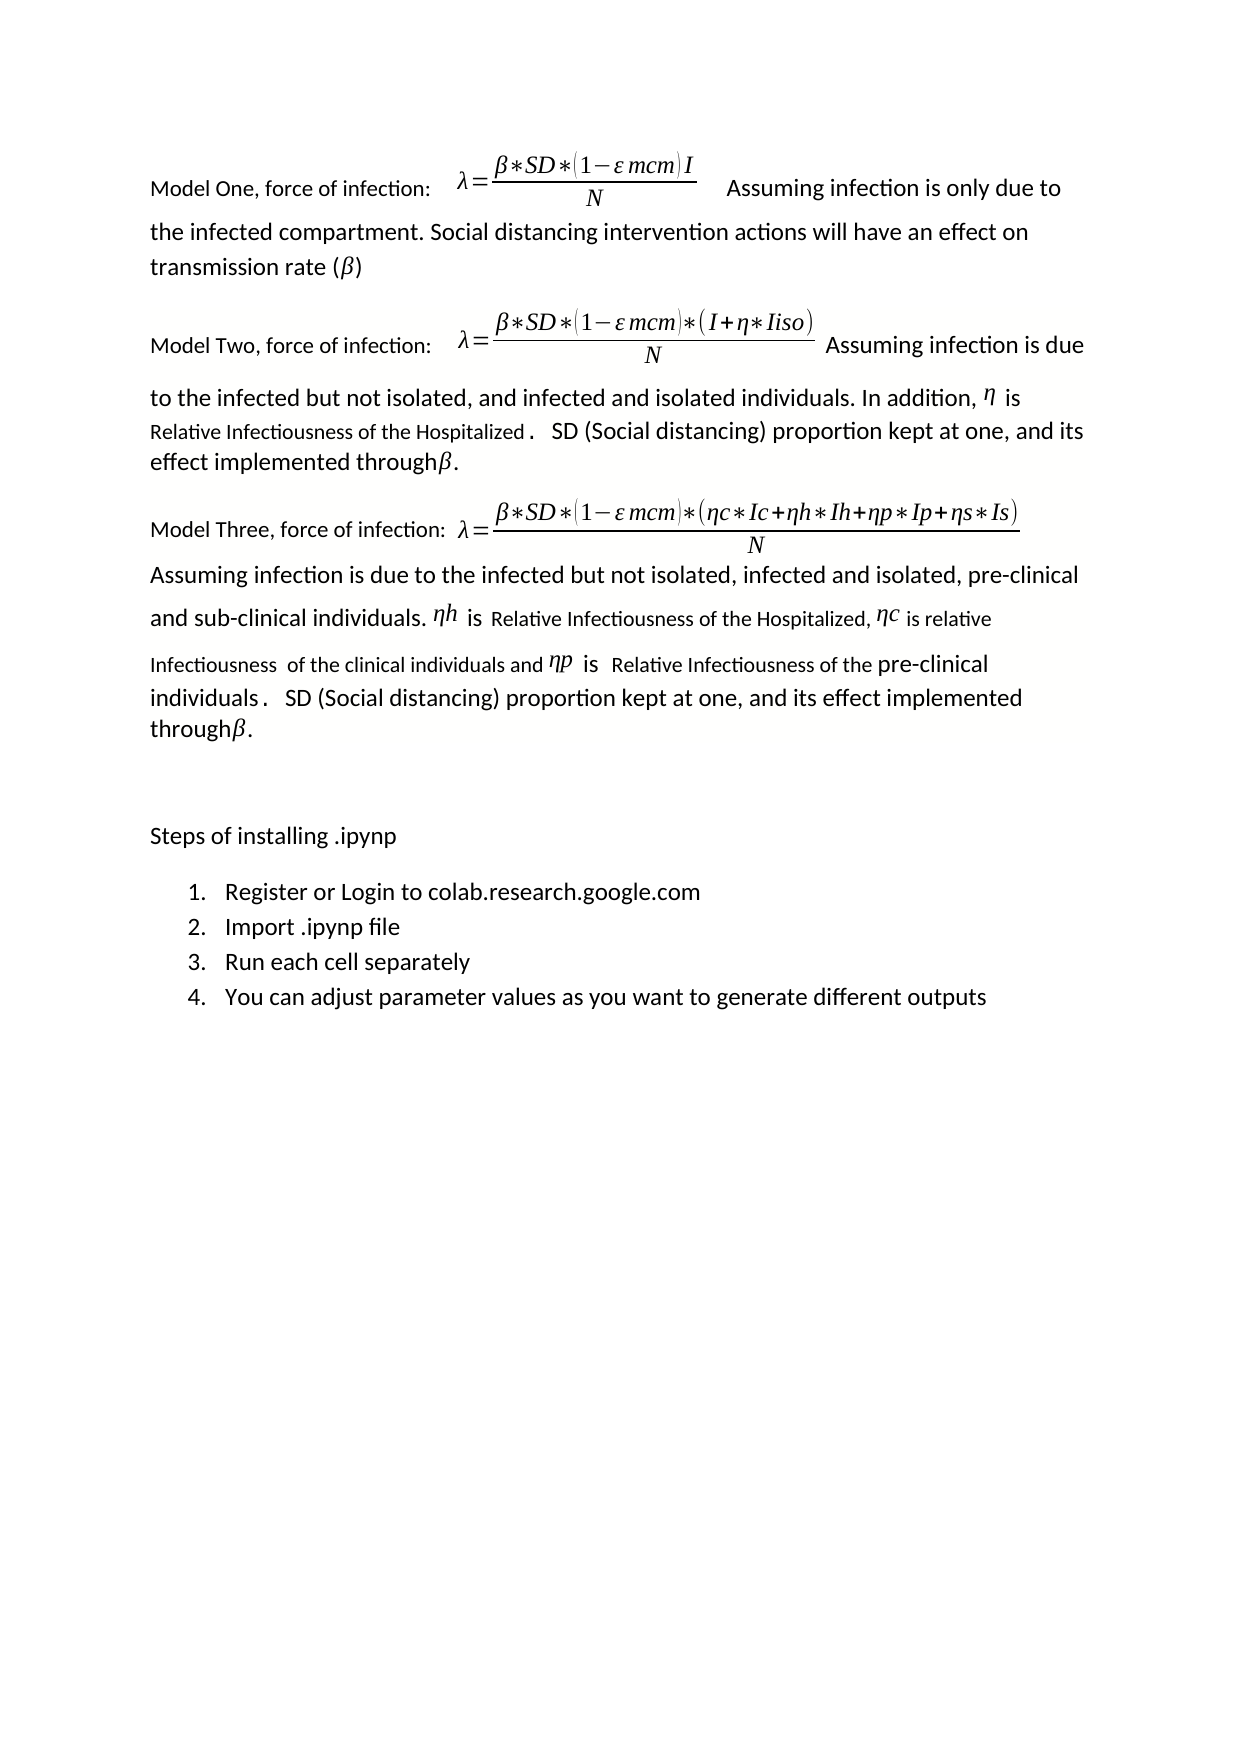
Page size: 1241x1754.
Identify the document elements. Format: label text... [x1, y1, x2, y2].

list Register or Login to colab.research.google.com [187, 876, 1090, 906]
text Model Three, force of infection: Assuming infection is due to the infected but not isolated, infected and isolated, pre-clinical and sub-clinical individuals. is Relative Infectiousness of the Hospitalized, is relative Infectiousness of the clinical individuals and is Relative Infectiousness of the pre-clinical individuals. SD (Social distancing) proportion kept at one, and its effect implemented through. [150, 497, 1090, 743]
list Run each cell separately [187, 946, 1090, 976]
list You can adjust parameter values as you want to generate different outputs [187, 981, 1090, 1011]
list Import .ipynp file [187, 911, 1090, 941]
text Steps of installing .ipynp [150, 820, 1090, 850]
text Model Two, force of infection: Assuming infection is due to the infected but not isolated, and infected and isolated individuals. In addition, is Relative Infectiousness of the Hospitalized. SD (Social distancing) proportion kept at one, and its effect implemented through. [150, 307, 1090, 477]
text Model One, force of infection: Assuming infection is only due to the infected compartment. Social distancing intervention actions will have an effect on transmission rate () [150, 150, 1090, 282]
